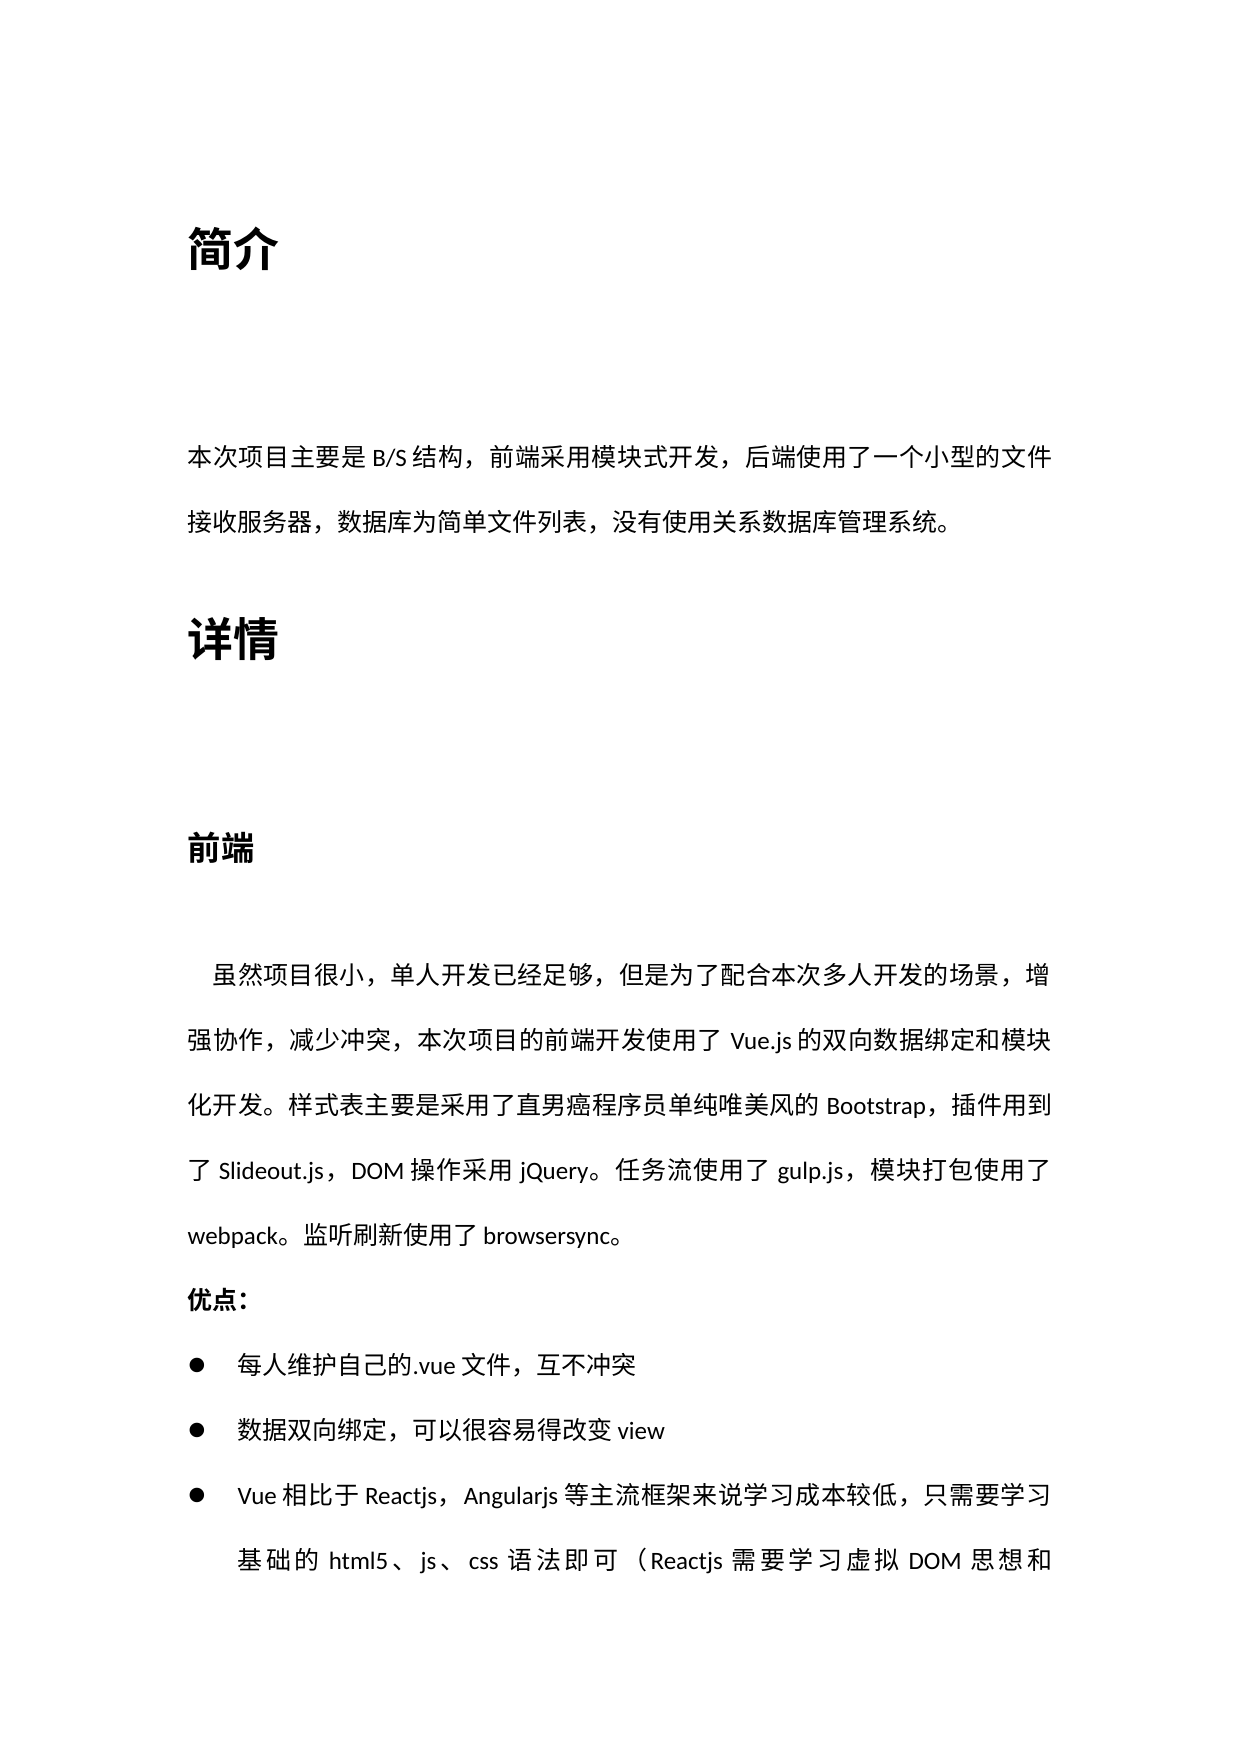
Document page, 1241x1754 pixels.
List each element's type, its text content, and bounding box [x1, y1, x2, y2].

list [187, 1461, 1053, 1591]
subtitle 详情 [187, 588, 1053, 686]
text 优点： [187, 1266, 1053, 1331]
list 每人维护自己的.vue文件，互不冲突 [187, 1331, 1053, 1396]
subtitle 前端 [187, 814, 1053, 879]
list 数据双向绑定，可以很容易得改变view [187, 1396, 1053, 1461]
text 本次项目主要是B/S结构，前端采用模块式开发，后端使用了一个小型的文件接收服务器，数据库为简单文件列表，没有使用关系数据库管理系统。 [187, 423, 1053, 553]
subtitle 简介 [187, 197, 1053, 295]
text 虽然项目很小，单人开发已经足够，但是为了配合本次多人开发的场景，增强协作，减少冲突，本次项目的前端开发使用了Vue.js的双向数据绑定和模块化开发。样式表主要是采用了直男癌程序员单纯唯美风的Bootstrap，插件用到了Slideout.js，DOM操作采用jQuery。任务流使用了gulp.js，模块打包使用了webpack。监听刷新使用了browsersync。 [187, 941, 1053, 1266]
